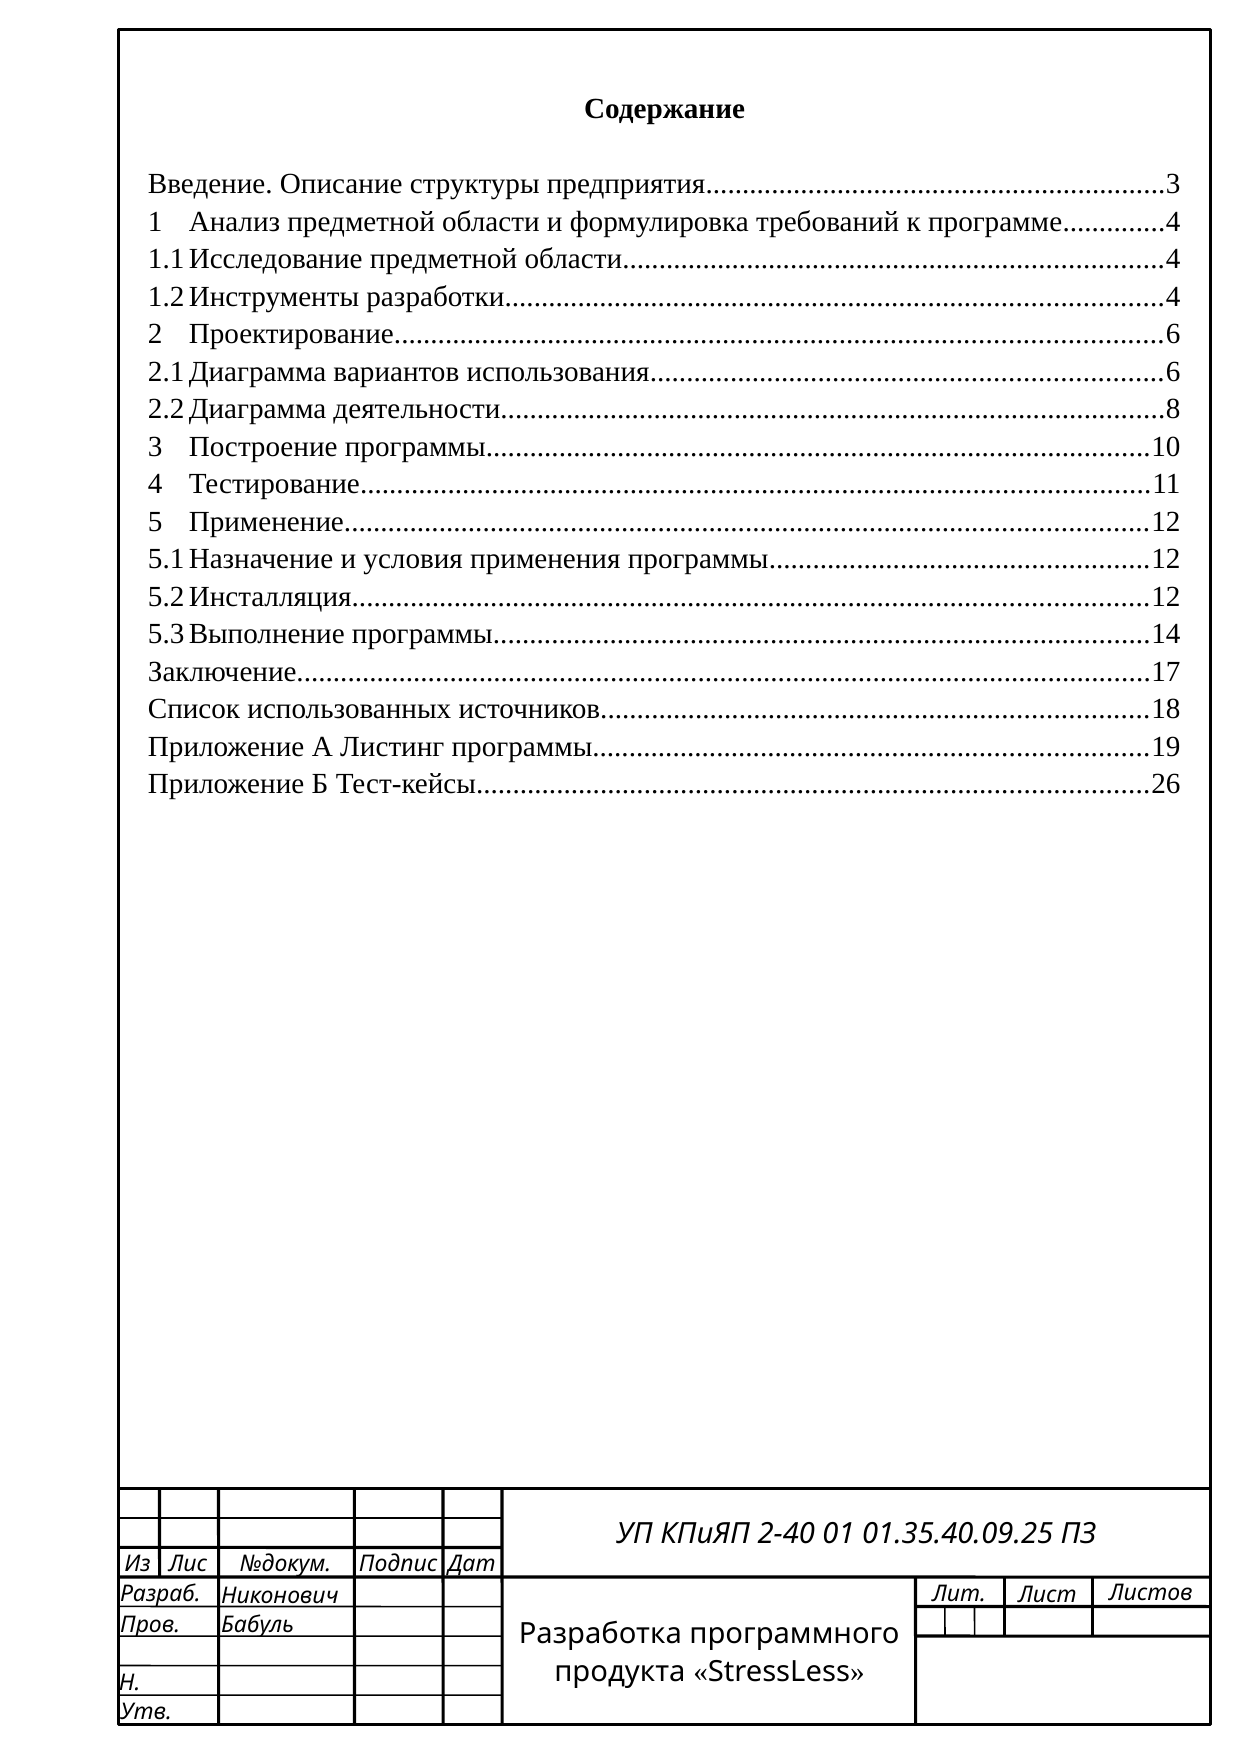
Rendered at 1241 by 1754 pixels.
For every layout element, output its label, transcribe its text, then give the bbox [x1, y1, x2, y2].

text Список использованных источников 18 [148, 689, 1181, 726]
text 3 Построение программы 10 [148, 426, 1181, 464]
text Введение. Описание структуры предприятия 3 [148, 164, 1181, 201]
text 1 Анализ предметной области и формулировка требований к программе 4 [148, 201, 1181, 239]
text Приложение Б Тест-кейсы 26 [148, 764, 1181, 801]
text 5.1 Назначение и условия применения программы 12 [148, 539, 1181, 576]
text 4 Тестирование 11 [148, 464, 1181, 501]
text 2 Проектирование 6 [148, 314, 1181, 351]
text 5.2 Инсталляция 12 [148, 576, 1181, 614]
text Приложение A Листинг программы 19 [148, 726, 1181, 764]
text 1.2 Инструменты разработки 4 [148, 276, 1181, 314]
text 5 Применение 12 [148, 501, 1181, 539]
text 2.1 Диаграмма вариантов использования 6 [148, 351, 1181, 389]
text Содержание [148, 89, 1181, 126]
text 2.2 Диаграмма деятельности 8 [148, 389, 1181, 426]
text Заключение 17 [148, 651, 1181, 689]
text 5.3 Выполнение программы 14 [148, 614, 1181, 651]
text 1.1 Исследование предметной области 4 [148, 239, 1181, 276]
